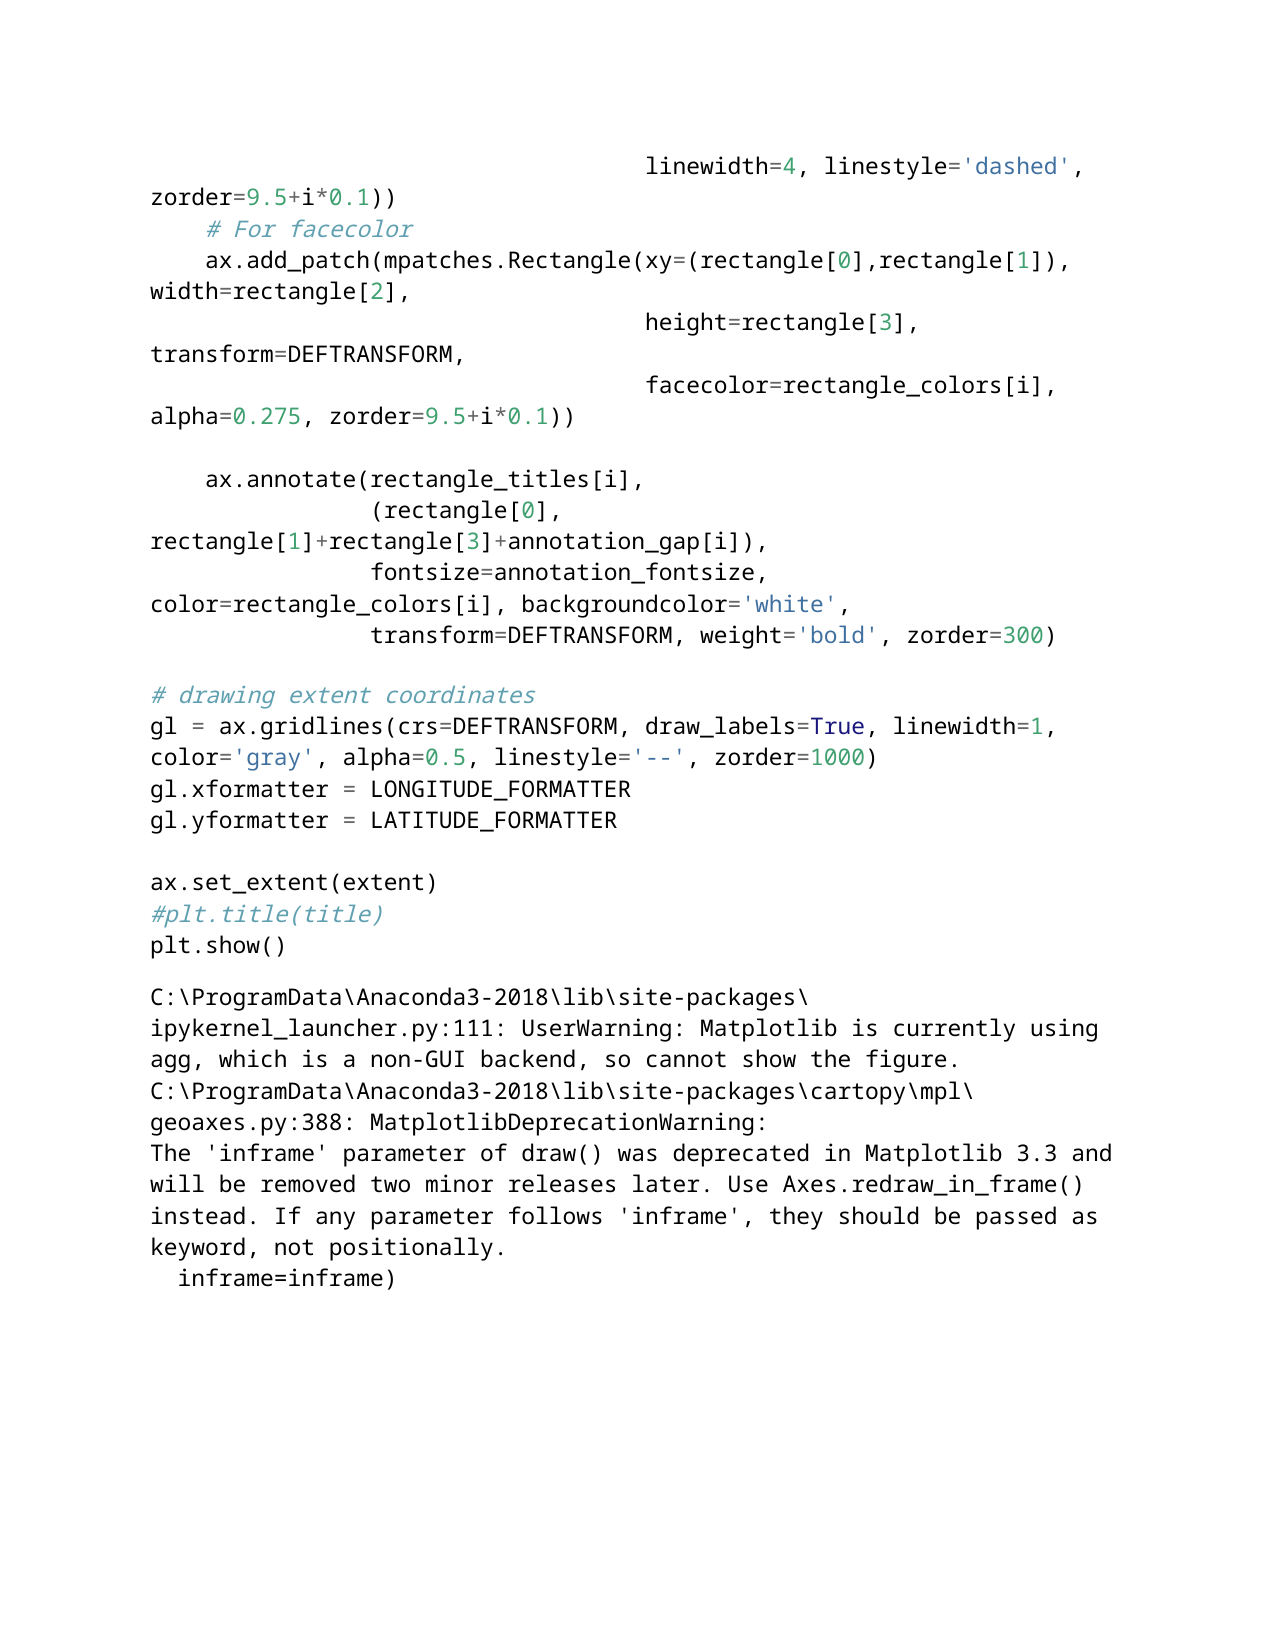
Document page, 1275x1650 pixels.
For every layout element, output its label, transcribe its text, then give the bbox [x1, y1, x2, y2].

text C:\ProgramData\Anaconda3-2018\lib\site-packages\ipykernel_launcher.py:111: UserWarning: Matplotlib is currently using agg, which is a non-GUI backend, so cannot show the figure. C:\ProgramData\Anaconda3-2018\lib\site-packages\cartopy\mpl\geoaxes.py:388: MatplotlibDeprecationWarning: The 'inframe' parameter of draw() was deprecated in Matplotlib 3.3 and will be removed two minor releases later. Use Axes.redraw_in_frame() instead. If any parameter follows 'inframe', they should be passed as keyword, not positionally. inframe=inframe) [150, 981, 1125, 1293]
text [150, 150, 1125, 960]
